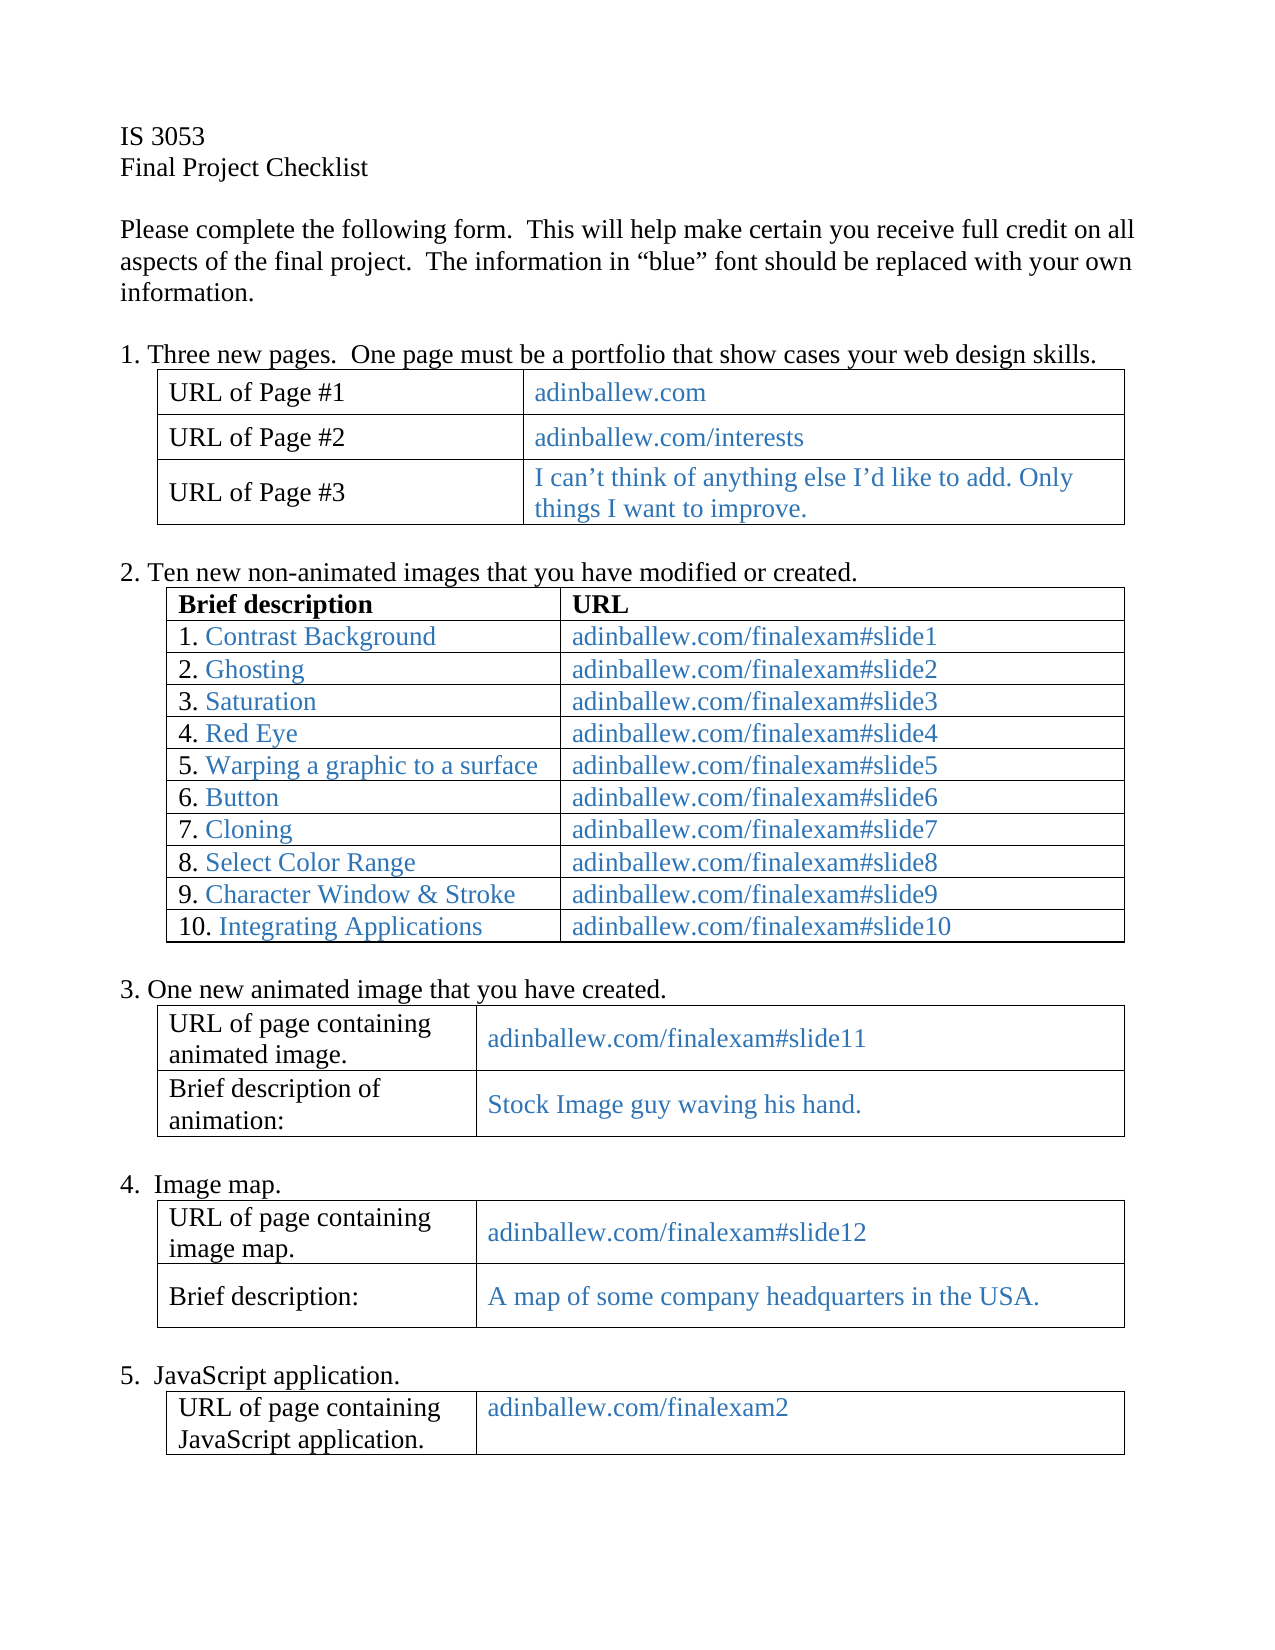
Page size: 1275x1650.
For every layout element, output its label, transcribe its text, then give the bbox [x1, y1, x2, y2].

table_cell Brief description of animation: [158, 1071, 476, 1136]
table_header adinballew.com/finalexam#slide12 [477, 1201, 1124, 1263]
text 1. Three new pages. One page must be a portfolio that show cases your web design skills. [120, 338, 1155, 369]
table_cell Brief description: [158, 1264, 476, 1327]
table_cell 10. Integrating Applications [167, 910, 560, 941]
table_header URL of page containing image map. [158, 1201, 476, 1263]
table_cell adinballew.com/finalexam#slide6 [561, 781, 1124, 813]
text Please complete the following form. This will help make certain you receive full credit on all aspects of the final project. The information in “blue” font should be replaced with your own information. [120, 213, 1155, 307]
text Final Project Checklist [120, 151, 1155, 182]
table_header URL of page containing JavaScript application. [167, 1392, 476, 1454]
table_cell 9. Character Window & Stroke [167, 878, 560, 909]
text 4. Image map. [120, 1168, 1155, 1199]
table_cell 7. Cloning [167, 814, 560, 845]
text 3. One new animated image that you have created. [120, 973, 1155, 1005]
table_cell A map of some company headquarters in the USA. [477, 1264, 1124, 1327]
table_header adinballew.com/finalexam#slide11 [477, 1006, 1124, 1070]
table_cell adinballew.com/finalexam#slide4 [561, 717, 1124, 748]
table_cell 3. Saturation [167, 685, 560, 716]
table_header URL of Page #1 [158, 370, 523, 414]
table_header Brief description [167, 588, 560, 619]
table_cell Stock Image guy waving his hand. [477, 1071, 1124, 1136]
text 2. Ten new non-animated images that you have modified or created. [120, 556, 1155, 587]
table_cell I can’t think of anything else I’d like to add. Only things I want to improve. [524, 460, 1124, 524]
table_cell adinballew.com/finalexam#slide8 [561, 846, 1124, 877]
text 5. JavaScript application. [120, 1359, 1155, 1391]
table_cell adinballew.com/finalexam#slide2 [561, 653, 1124, 684]
table_cell 2. Ghosting [167, 653, 560, 684]
table_cell 8. Select Color Range [167, 846, 560, 877]
table_header URL [561, 588, 1124, 619]
table_cell adinballew.com/finalexam#slide5 [561, 749, 1124, 780]
table_header adinballew.com [524, 370, 1124, 414]
table_cell 6. Button [167, 781, 560, 813]
text IS 3053 [120, 120, 1155, 151]
table_cell 1. Contrast Background [167, 621, 560, 652]
table_cell adinballew.com/finalexam#slide1 [561, 621, 1124, 652]
table_cell 4. Red Eye [167, 717, 560, 748]
table_cell adinballew.com/finalexam#slide10 [561, 910, 1124, 941]
table_header URL of page containing animated image. [158, 1006, 476, 1070]
table_cell 5. Warping a graphic to a surface [167, 749, 560, 780]
table_header adinballew.com/finalexam2 [477, 1392, 1124, 1454]
table_cell adinballew.com/finalexam#slide3 [561, 685, 1124, 716]
table_cell URL of Page #3 [158, 460, 523, 524]
table_cell adinballew.com/finalexam#slide7 [561, 814, 1124, 845]
table_cell URL of Page #2 [158, 415, 523, 459]
table_cell adinballew.com/interests [524, 415, 1124, 459]
table_cell adinballew.com/finalexam#slide9 [561, 878, 1124, 909]
